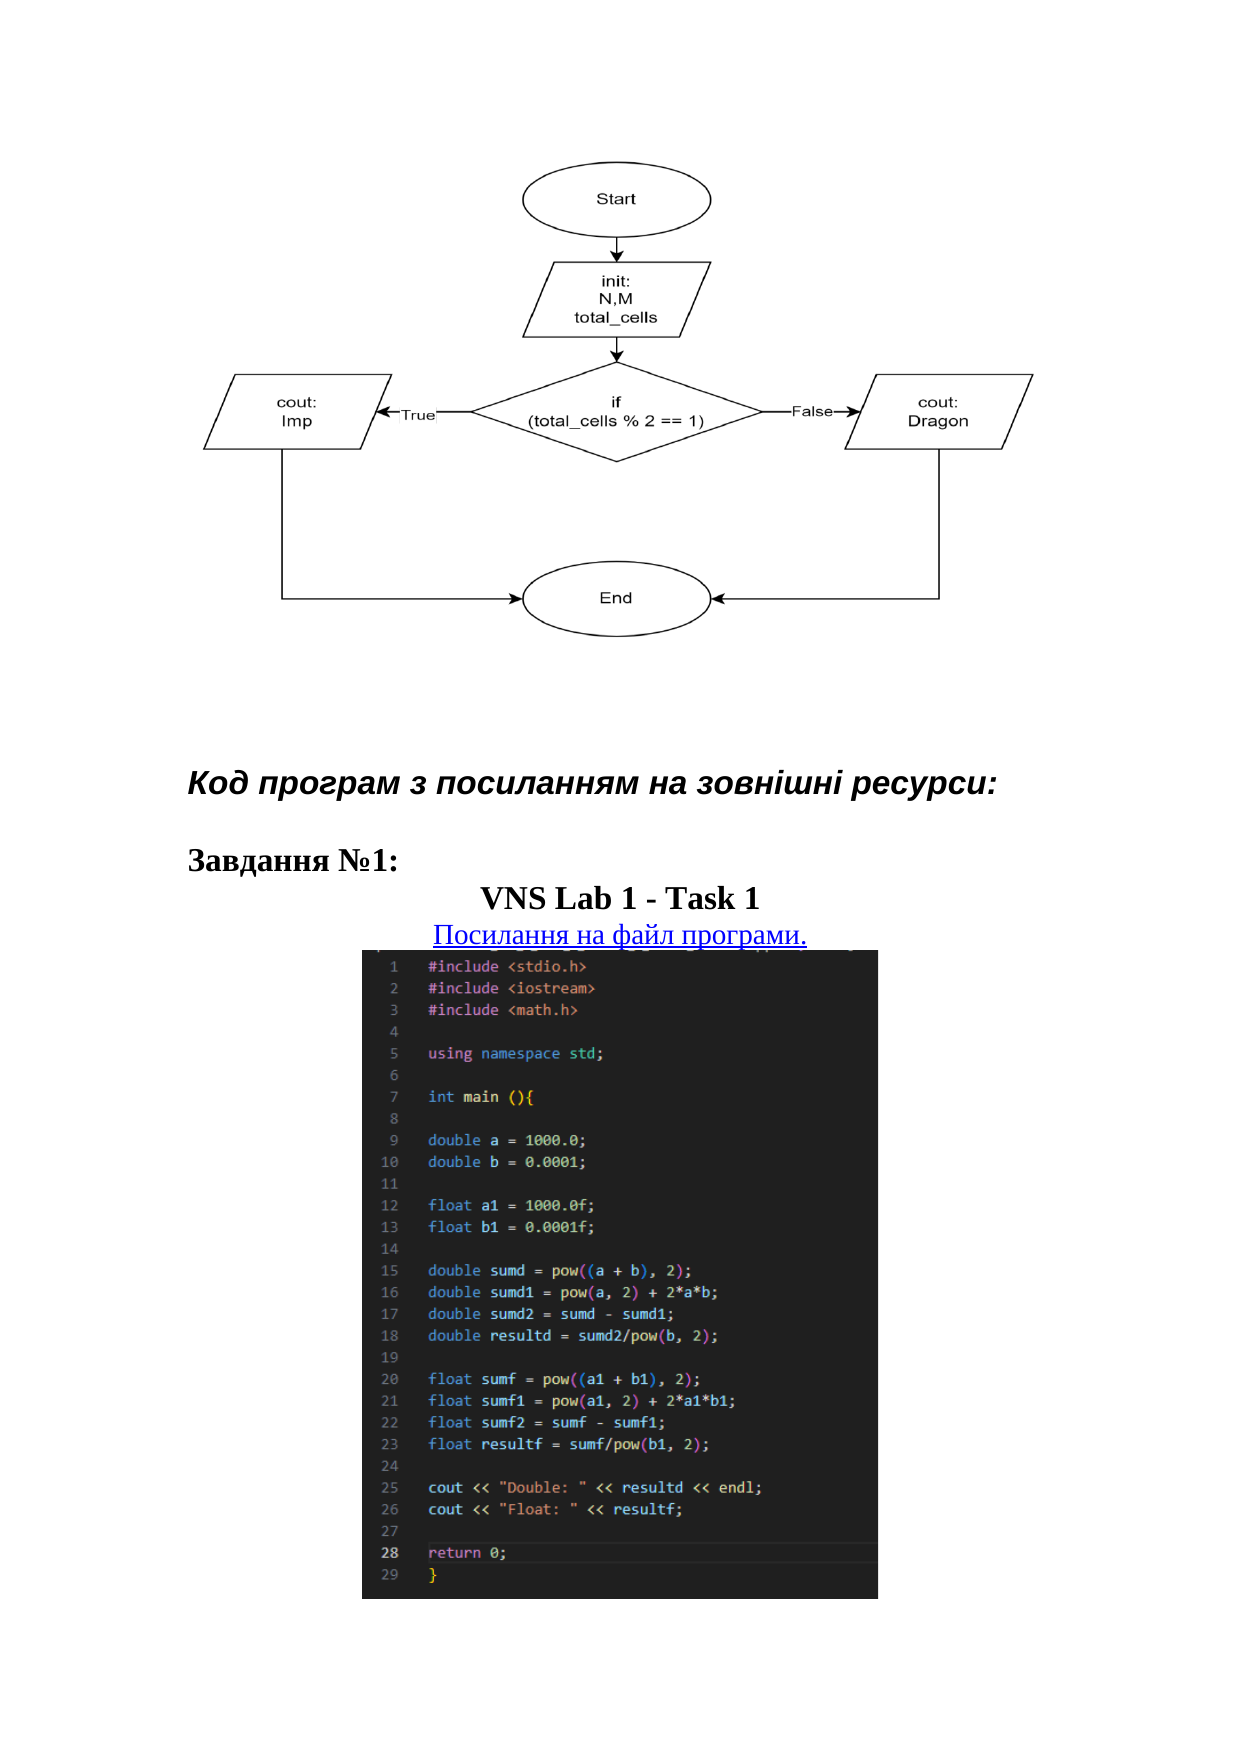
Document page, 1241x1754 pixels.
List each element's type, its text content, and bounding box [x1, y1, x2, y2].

text VNS Lab 1 - Task 1 [187, 879, 1053, 917]
picture [362, 950, 879, 1599]
picture [187, 150, 1049, 649]
text Код програм з посиланням на зовнішні ресурси: [187, 763, 1053, 802]
text Завдання №1: [187, 840, 1053, 879]
